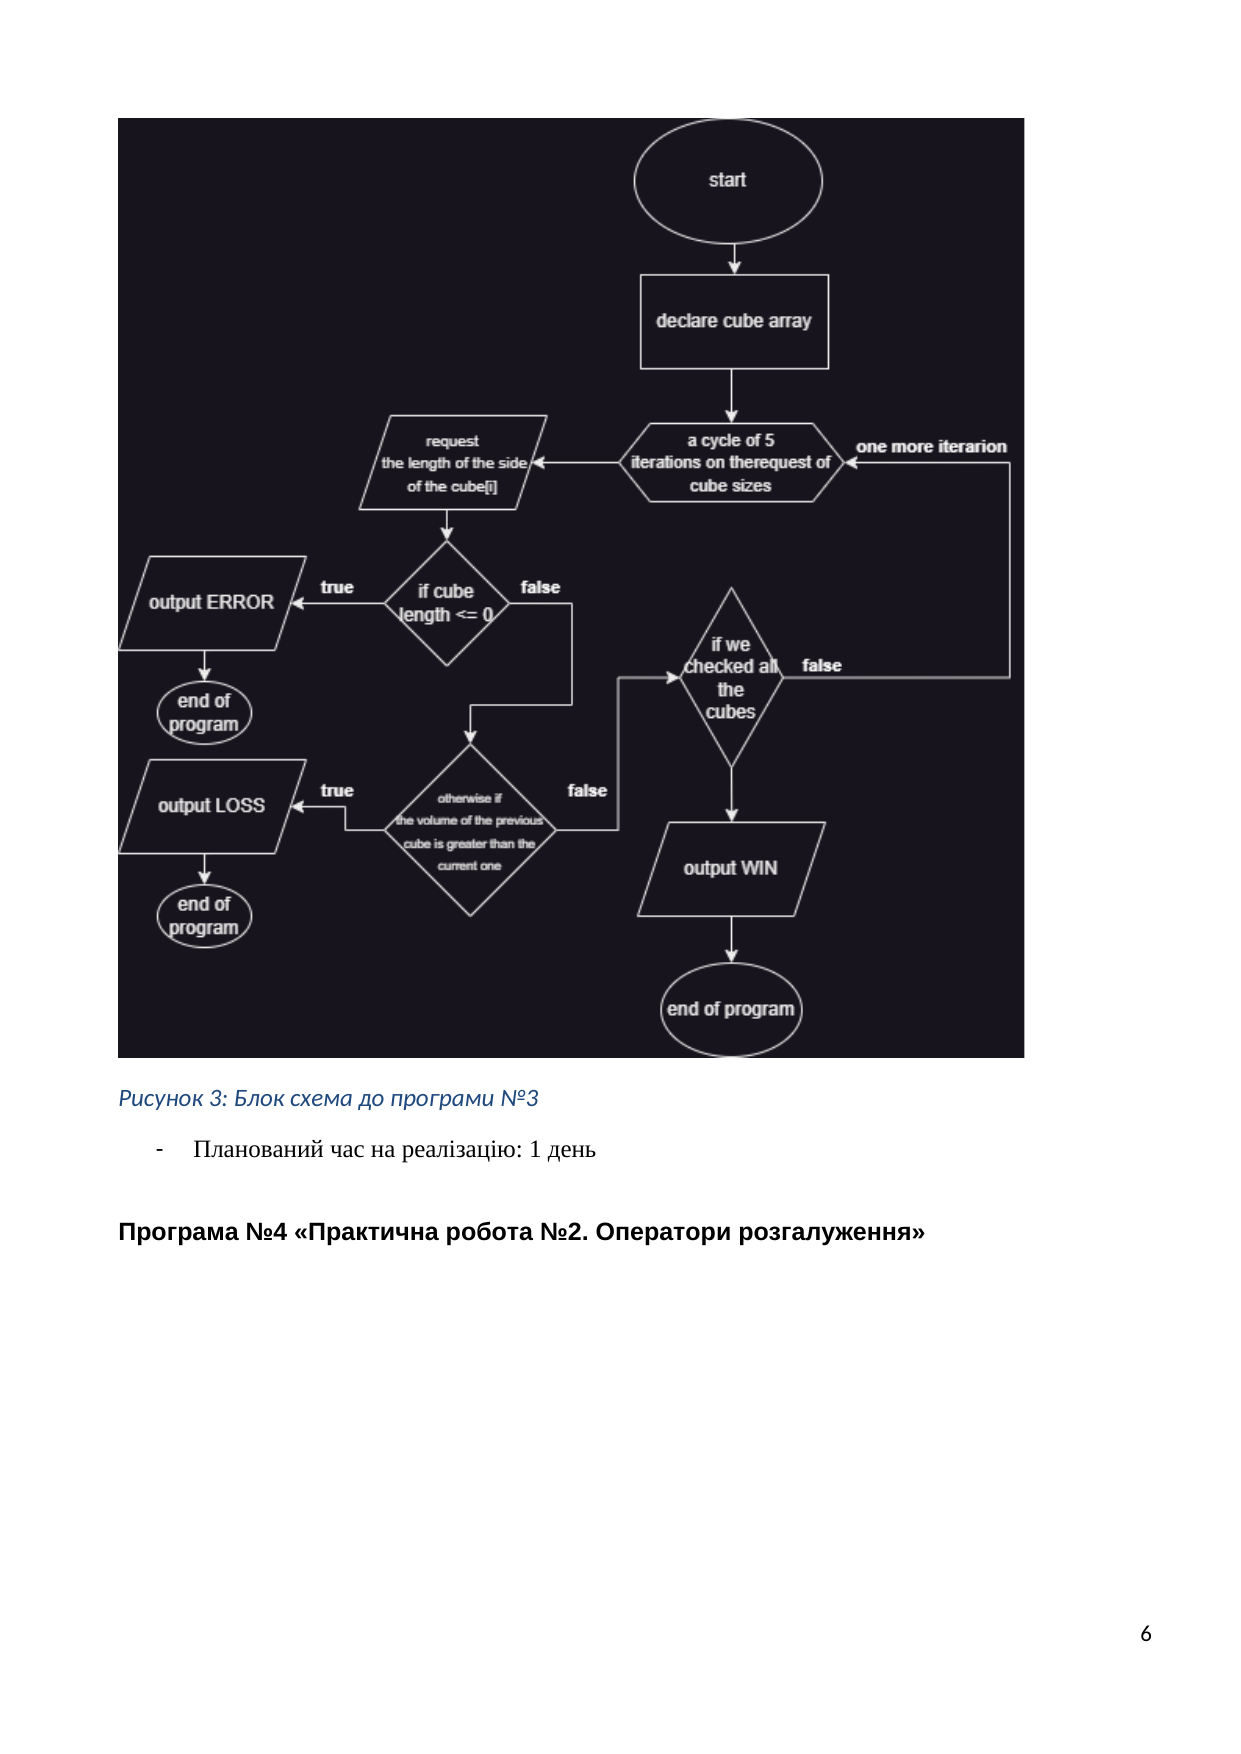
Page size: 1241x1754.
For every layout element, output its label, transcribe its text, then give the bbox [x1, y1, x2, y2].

text Програма №4 «Практична робота №2. Оператори розгалуження» [118, 1217, 1152, 1246]
list Планований час на реалізацію: 1 день [156, 1133, 1152, 1164]
picture [118, 118, 1025, 1058]
text Рисунок 3: Блок схема до програми №3 [118, 1082, 1152, 1113]
